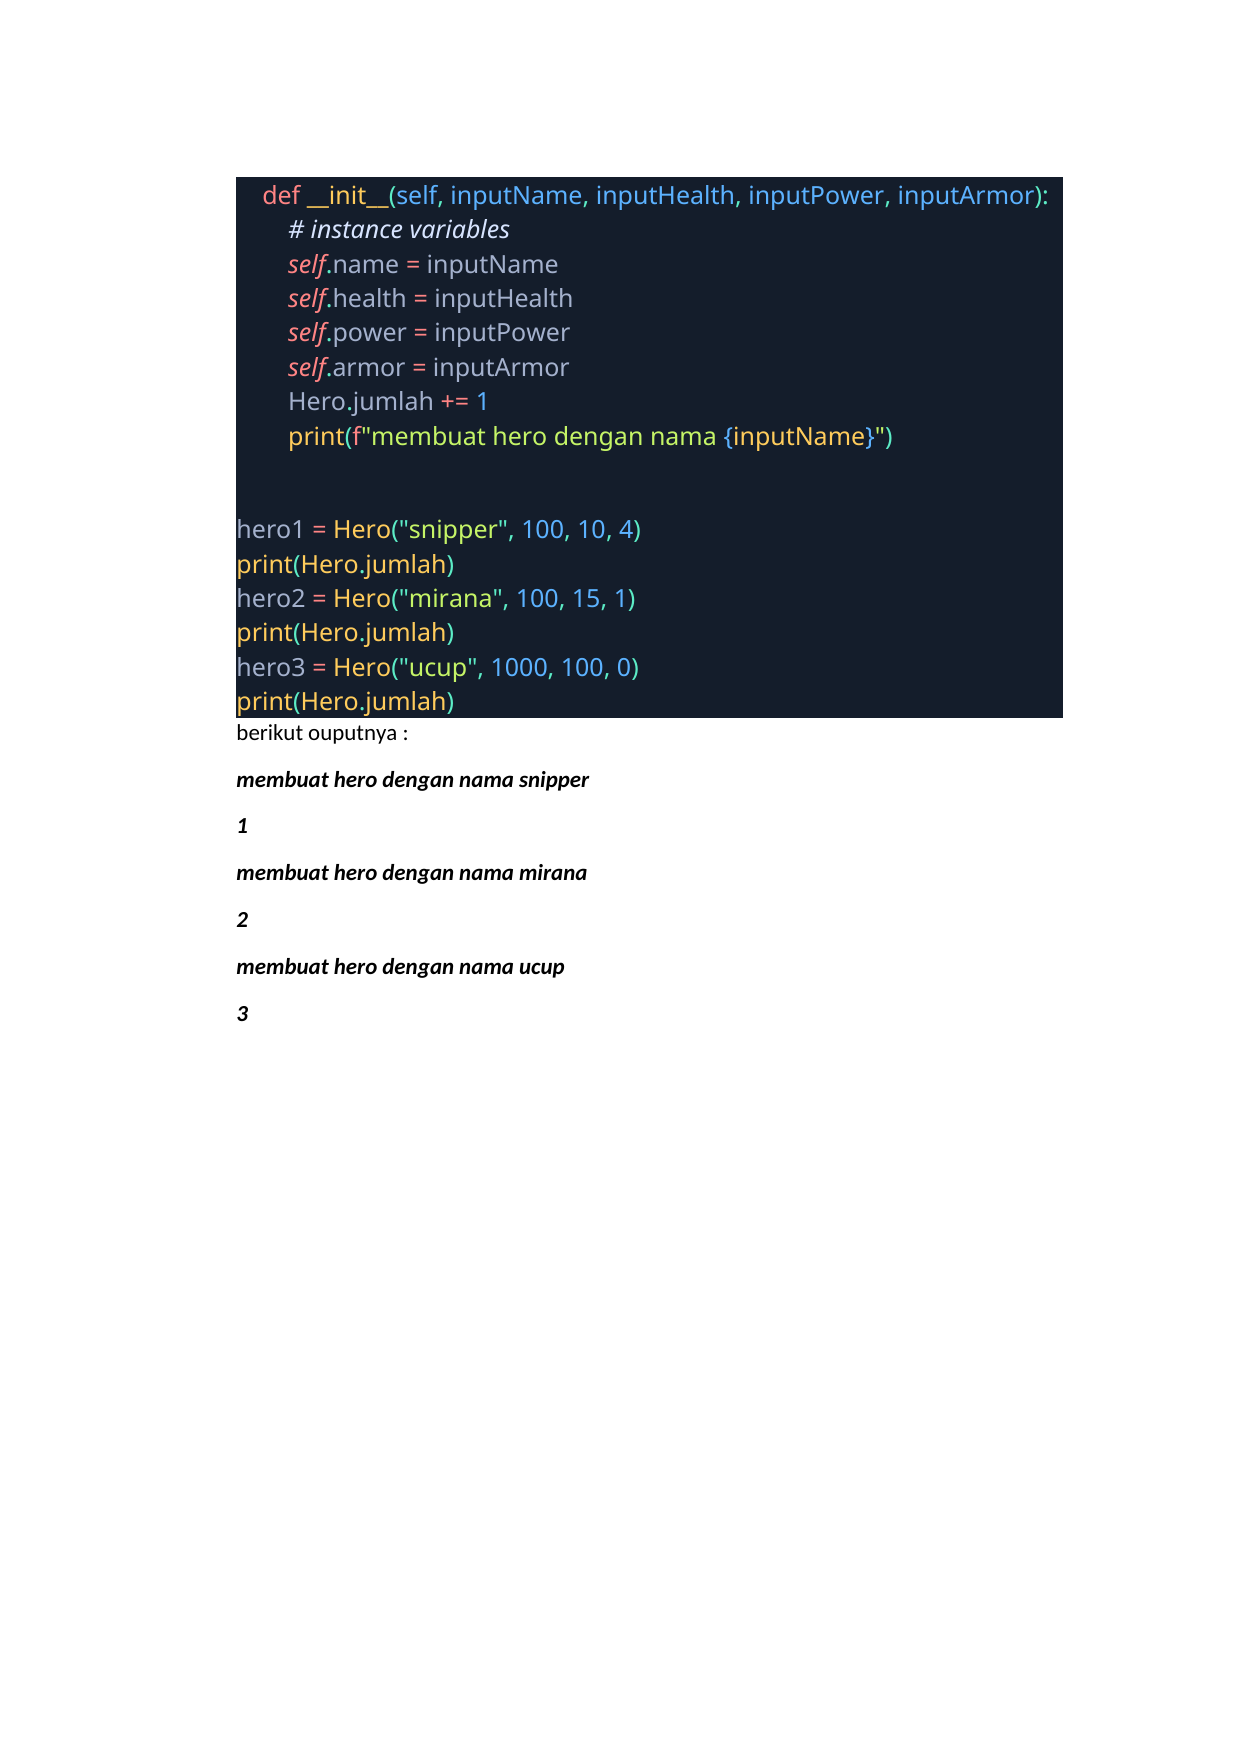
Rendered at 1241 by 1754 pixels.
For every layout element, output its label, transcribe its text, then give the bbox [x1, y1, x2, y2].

text membuat hero dengan nama mirana [236, 858, 1063, 886]
text 2 [236, 905, 1063, 933]
text # instance variables [236, 212, 1063, 246]
text def __init__(self, inputName, inputHealth, inputPower, inputArmor): [236, 177, 1063, 212]
text Hero.jumlah += 1 [236, 383, 1063, 418]
text print(f"membuat hero dengan nama {inputName}") [236, 418, 1063, 452]
text hero2 = Hero("mirana", 100, 15, 1) [236, 580, 1063, 615]
text self.armor = inputArmor [236, 349, 1063, 383]
text print(Hero.jumlah) [236, 615, 1063, 649]
text self.health = inputHealth [236, 280, 1063, 315]
text self.power = inputPower [236, 315, 1063, 349]
text self.name = inputName [236, 246, 1063, 280]
text berikut ouputnya : [236, 718, 1063, 746]
text membuat hero dengan nama snipper [236, 765, 1063, 793]
text hero3 = Hero("ucup", 1000, 100, 0) [236, 649, 1063, 683]
text print(Hero.jumlah) [236, 683, 1063, 718]
text 1 [236, 812, 1063, 839]
text print(Hero.jumlah) [236, 546, 1063, 580]
text hero1 = Hero("snipper", 100, 10, 4) [236, 512, 1063, 546]
text membuat hero dengan nama ucup [236, 952, 1063, 980]
text 3 [236, 999, 1063, 1027]
